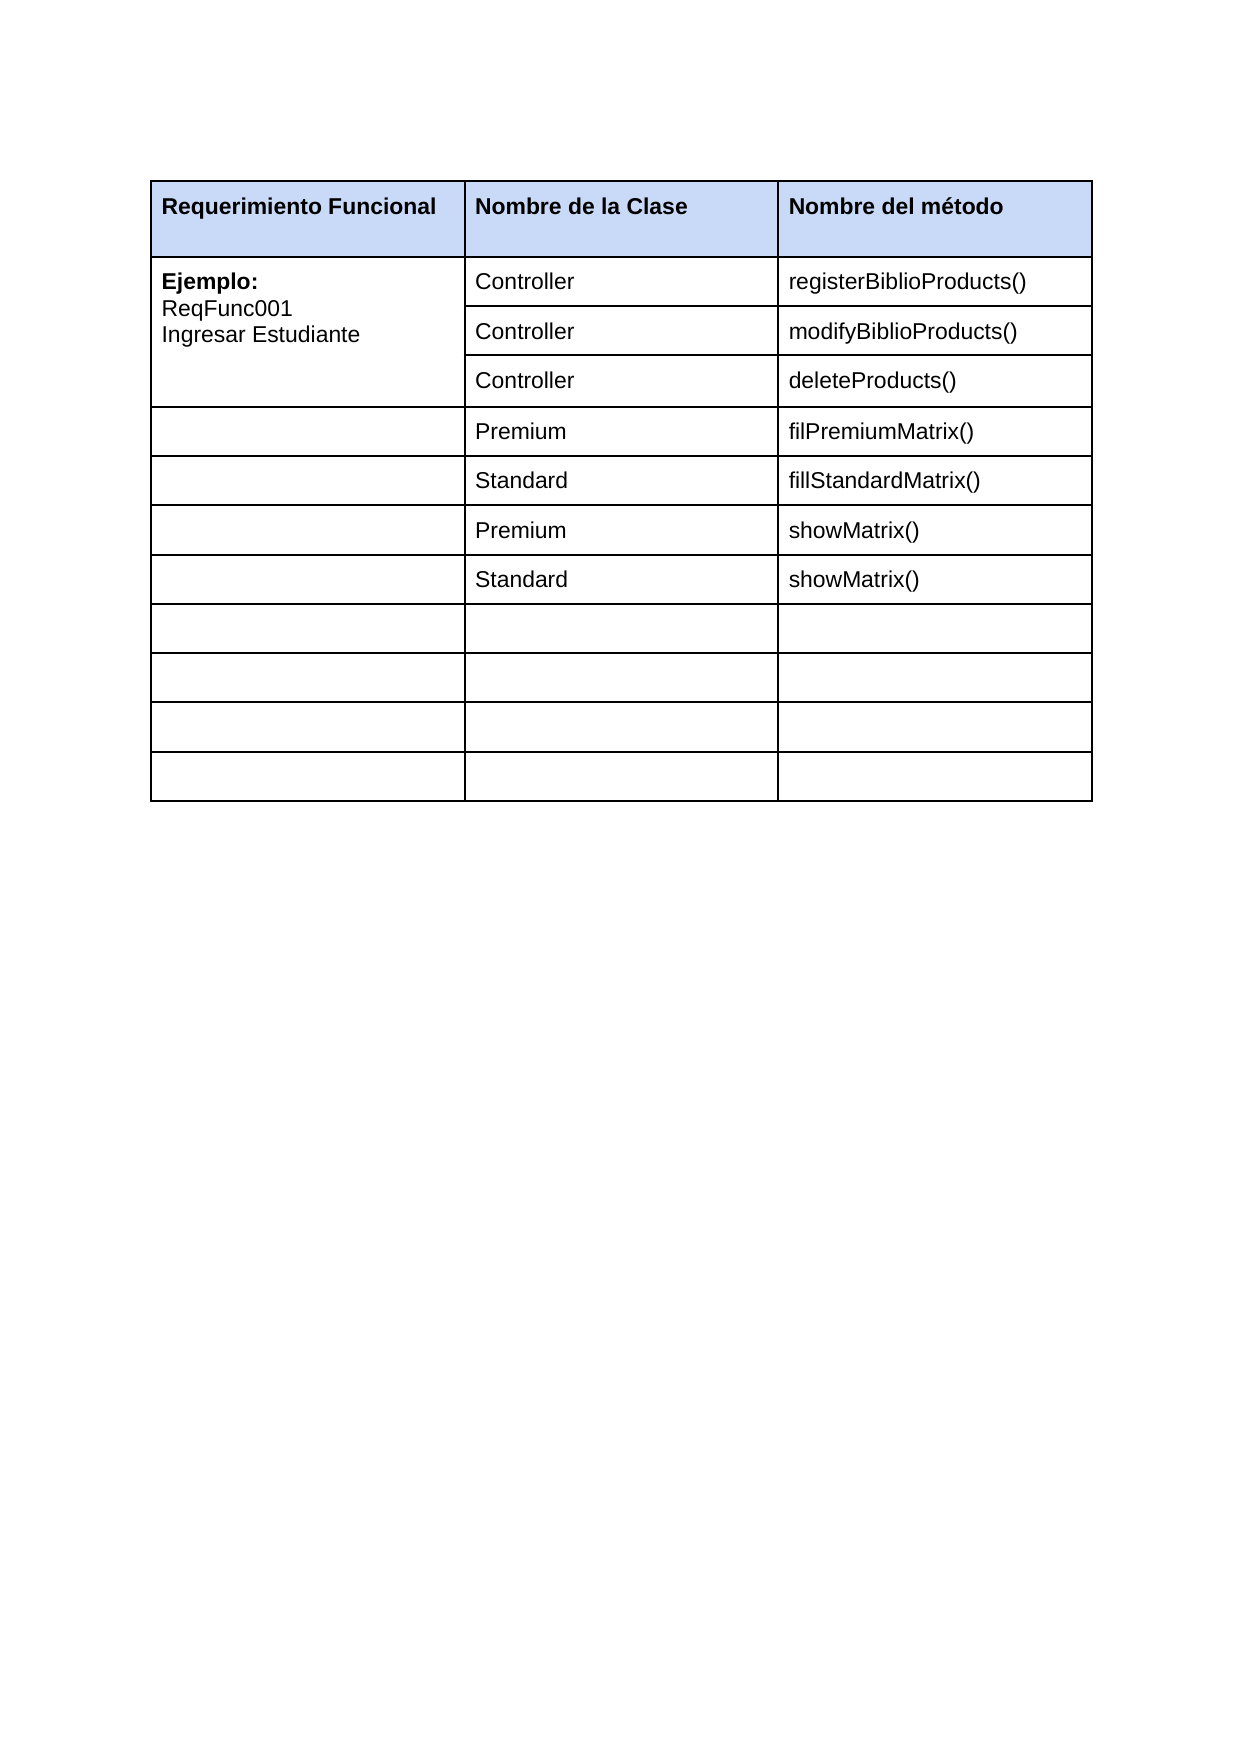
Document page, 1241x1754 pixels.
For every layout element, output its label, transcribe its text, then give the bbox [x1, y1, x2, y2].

table_cell [779, 654, 1091, 701]
table_cell [152, 556, 464, 603]
table_cell [466, 703, 777, 751]
table_cell [779, 605, 1091, 652]
table_cell showMatrix() [779, 556, 1091, 603]
table_cell [779, 703, 1091, 751]
table_cell [152, 408, 464, 455]
table_cell deleteProducts() [779, 356, 1091, 406]
table_header Nombre de la Clase [466, 182, 777, 256]
table_cell registerBiblioProducts() [779, 258, 1091, 305]
table_cell [466, 605, 777, 652]
table_cell modifyBiblioProducts() [779, 307, 1091, 354]
table_cell [152, 605, 464, 652]
table_cell [466, 753, 777, 800]
table_cell [152, 703, 464, 751]
table_cell [779, 753, 1091, 800]
table_cell showMatrix() [779, 506, 1091, 553]
table_cell Controller [466, 258, 777, 305]
table_cell [152, 753, 464, 800]
table_header Requerimiento Funcional [152, 182, 464, 256]
table_cell fillStandardMatrix() [779, 457, 1091, 504]
table_cell Standard [466, 556, 777, 603]
table_cell [152, 654, 464, 701]
table_cell [152, 457, 464, 504]
table_cell Premium [466, 408, 777, 455]
table_header Nombre del método [779, 182, 1091, 256]
table_cell Premium [466, 506, 777, 553]
table_cell filPremiumMatrix() [779, 408, 1091, 455]
table_cell [152, 506, 464, 553]
table_cell Controller [466, 356, 777, 406]
table_cell Standard [466, 457, 777, 504]
table_cell Ejemplo: ReqFunc001 Ingresar Estudiante [152, 258, 464, 406]
table_cell Controller [466, 307, 777, 354]
table_cell [466, 654, 777, 701]
